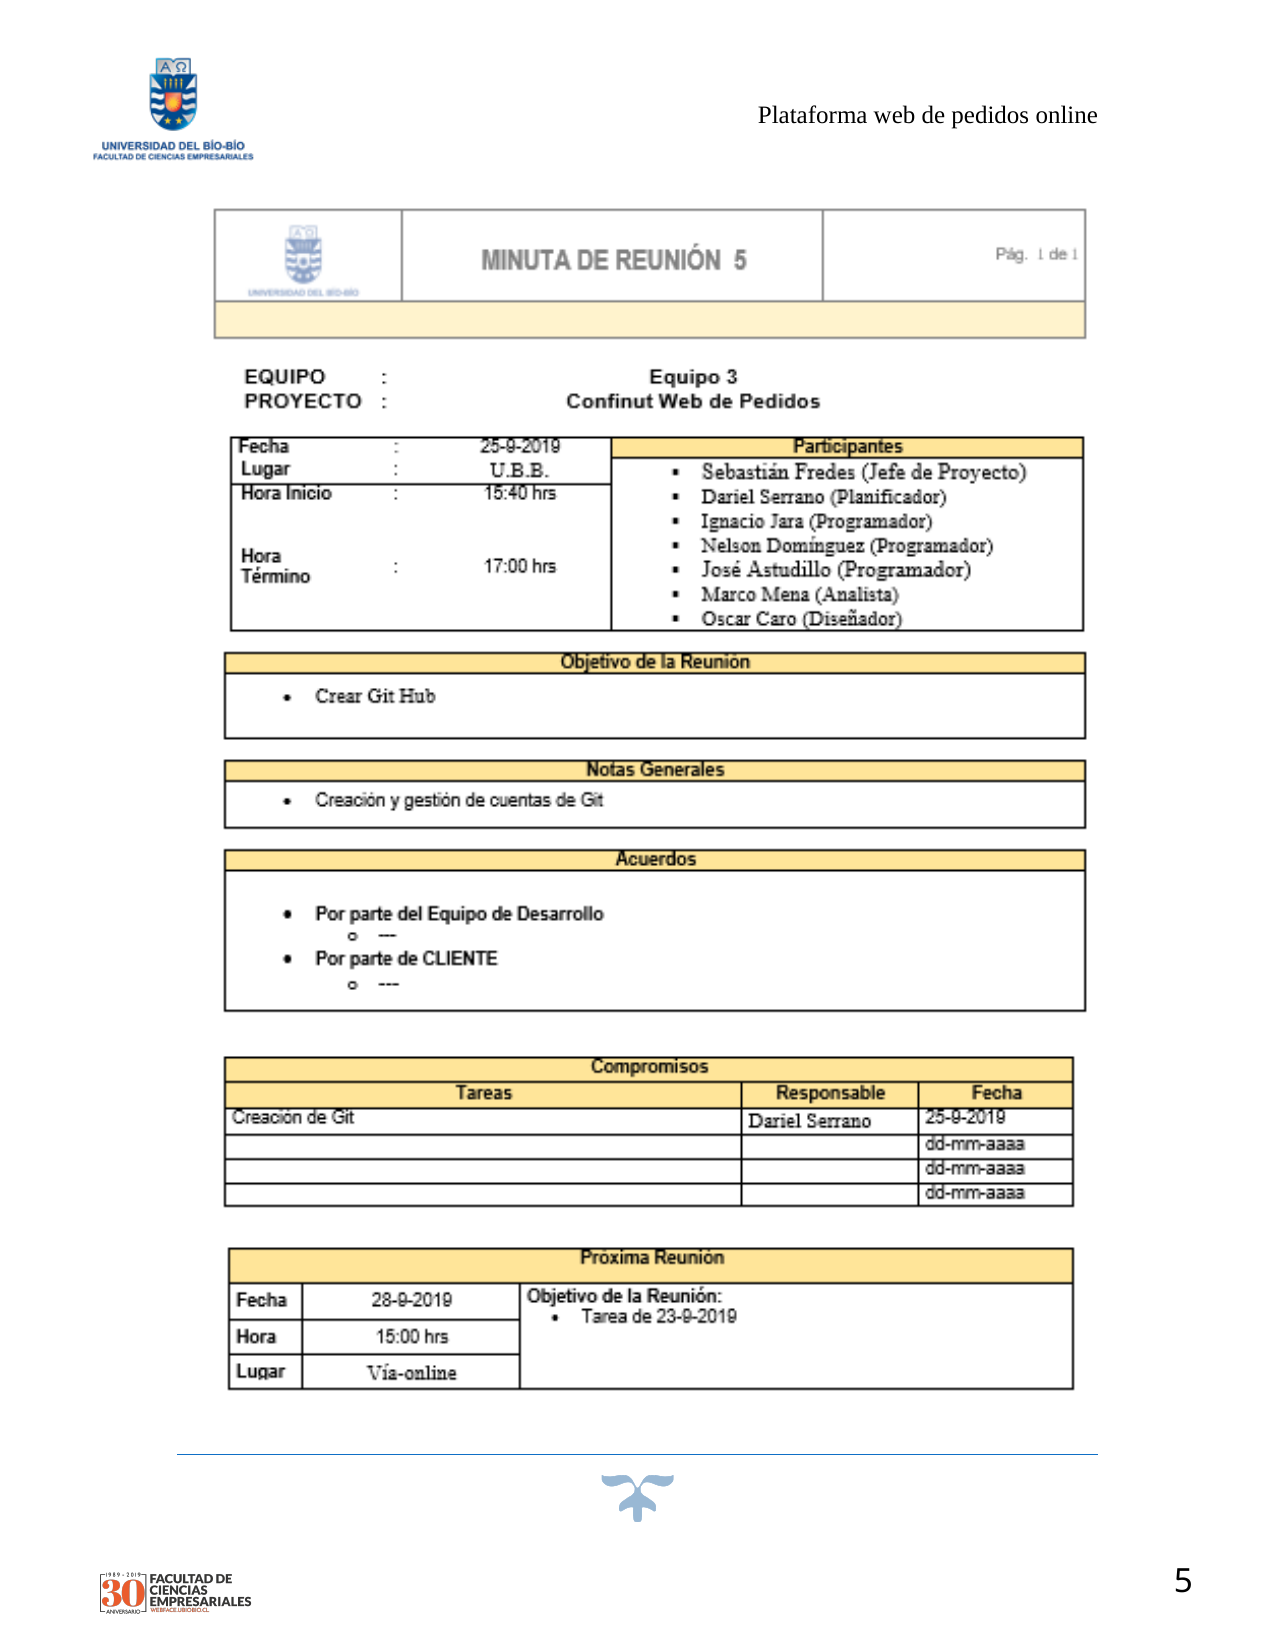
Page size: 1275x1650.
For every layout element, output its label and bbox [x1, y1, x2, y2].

picture [95, 1563, 253, 1620]
picture [84, 49, 263, 165]
picture [196, 192, 1103, 1425]
